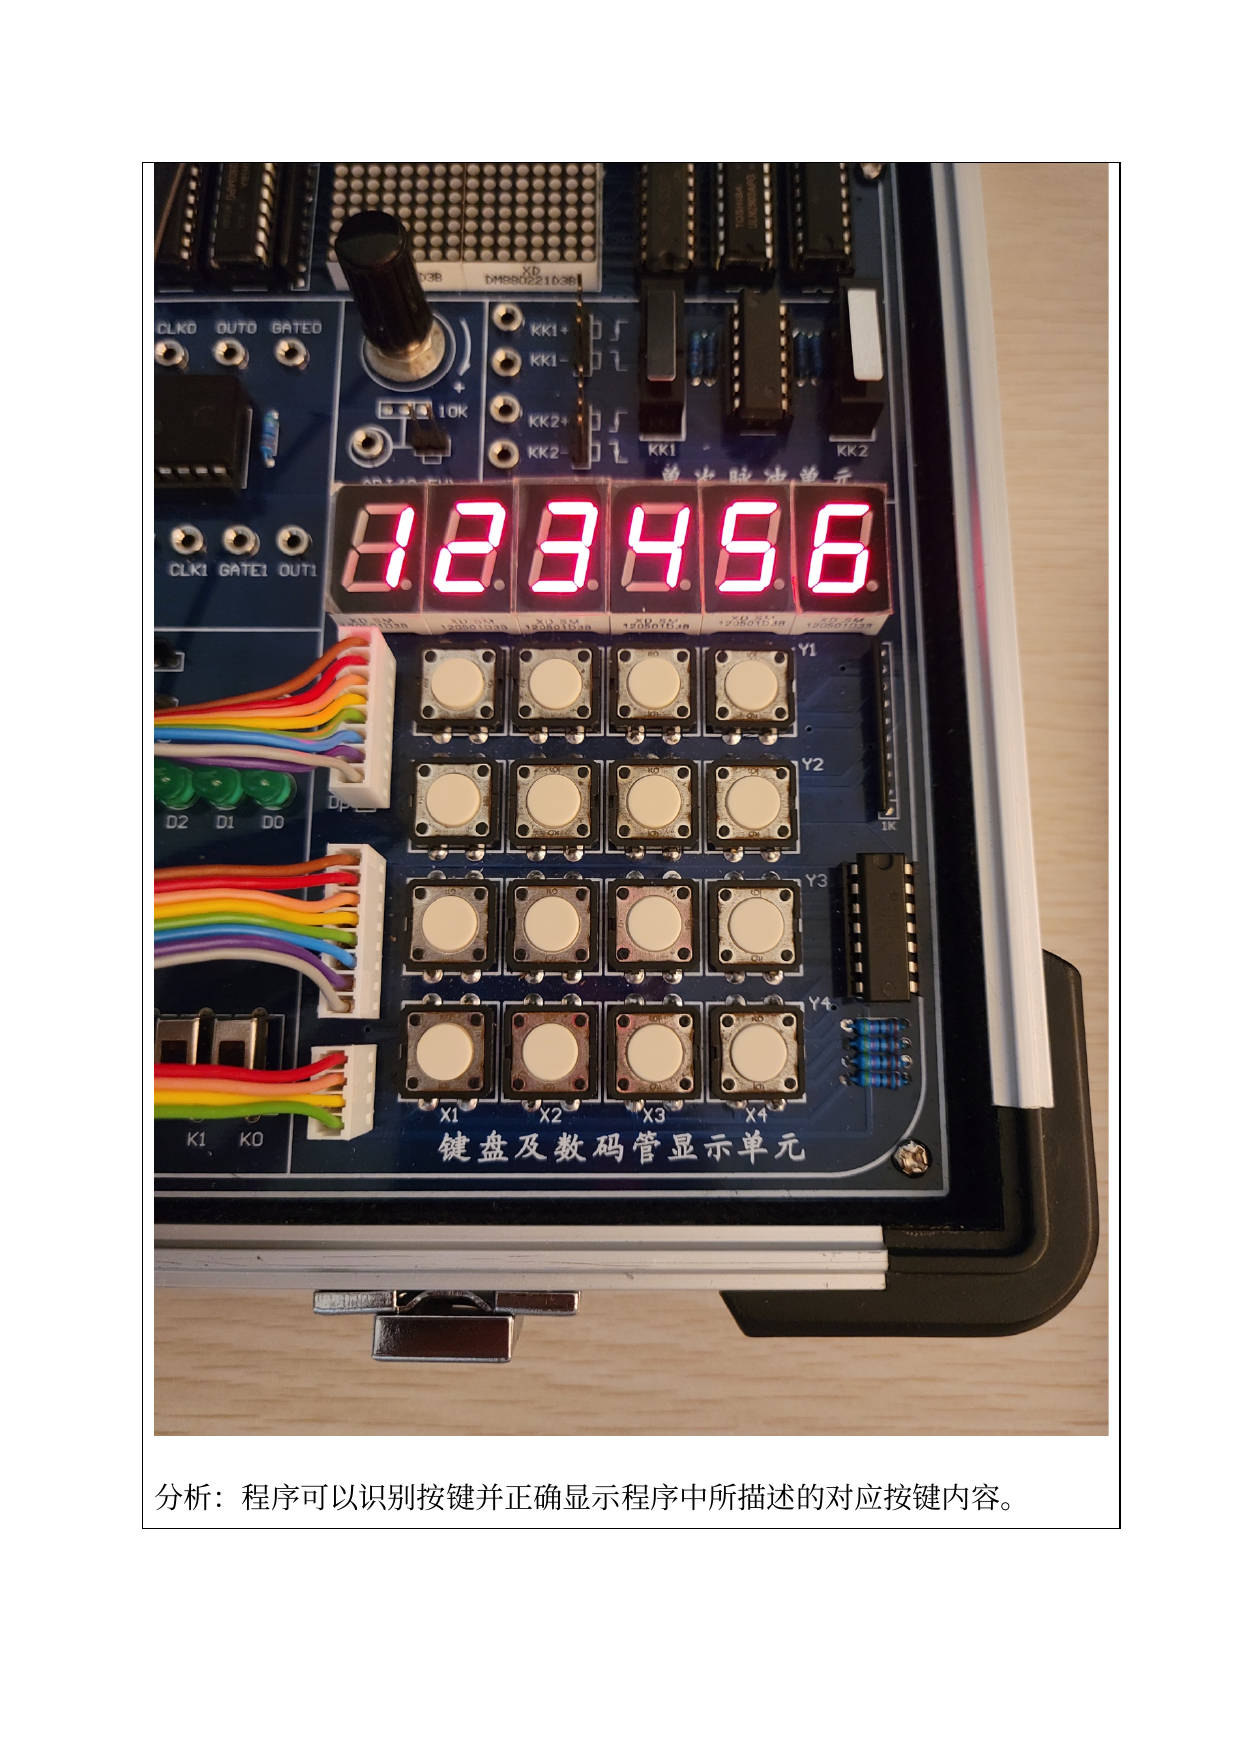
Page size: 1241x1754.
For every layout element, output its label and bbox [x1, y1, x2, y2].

table_cell [143, 163, 1119, 1528]
picture [154, 163, 1109, 1436]
